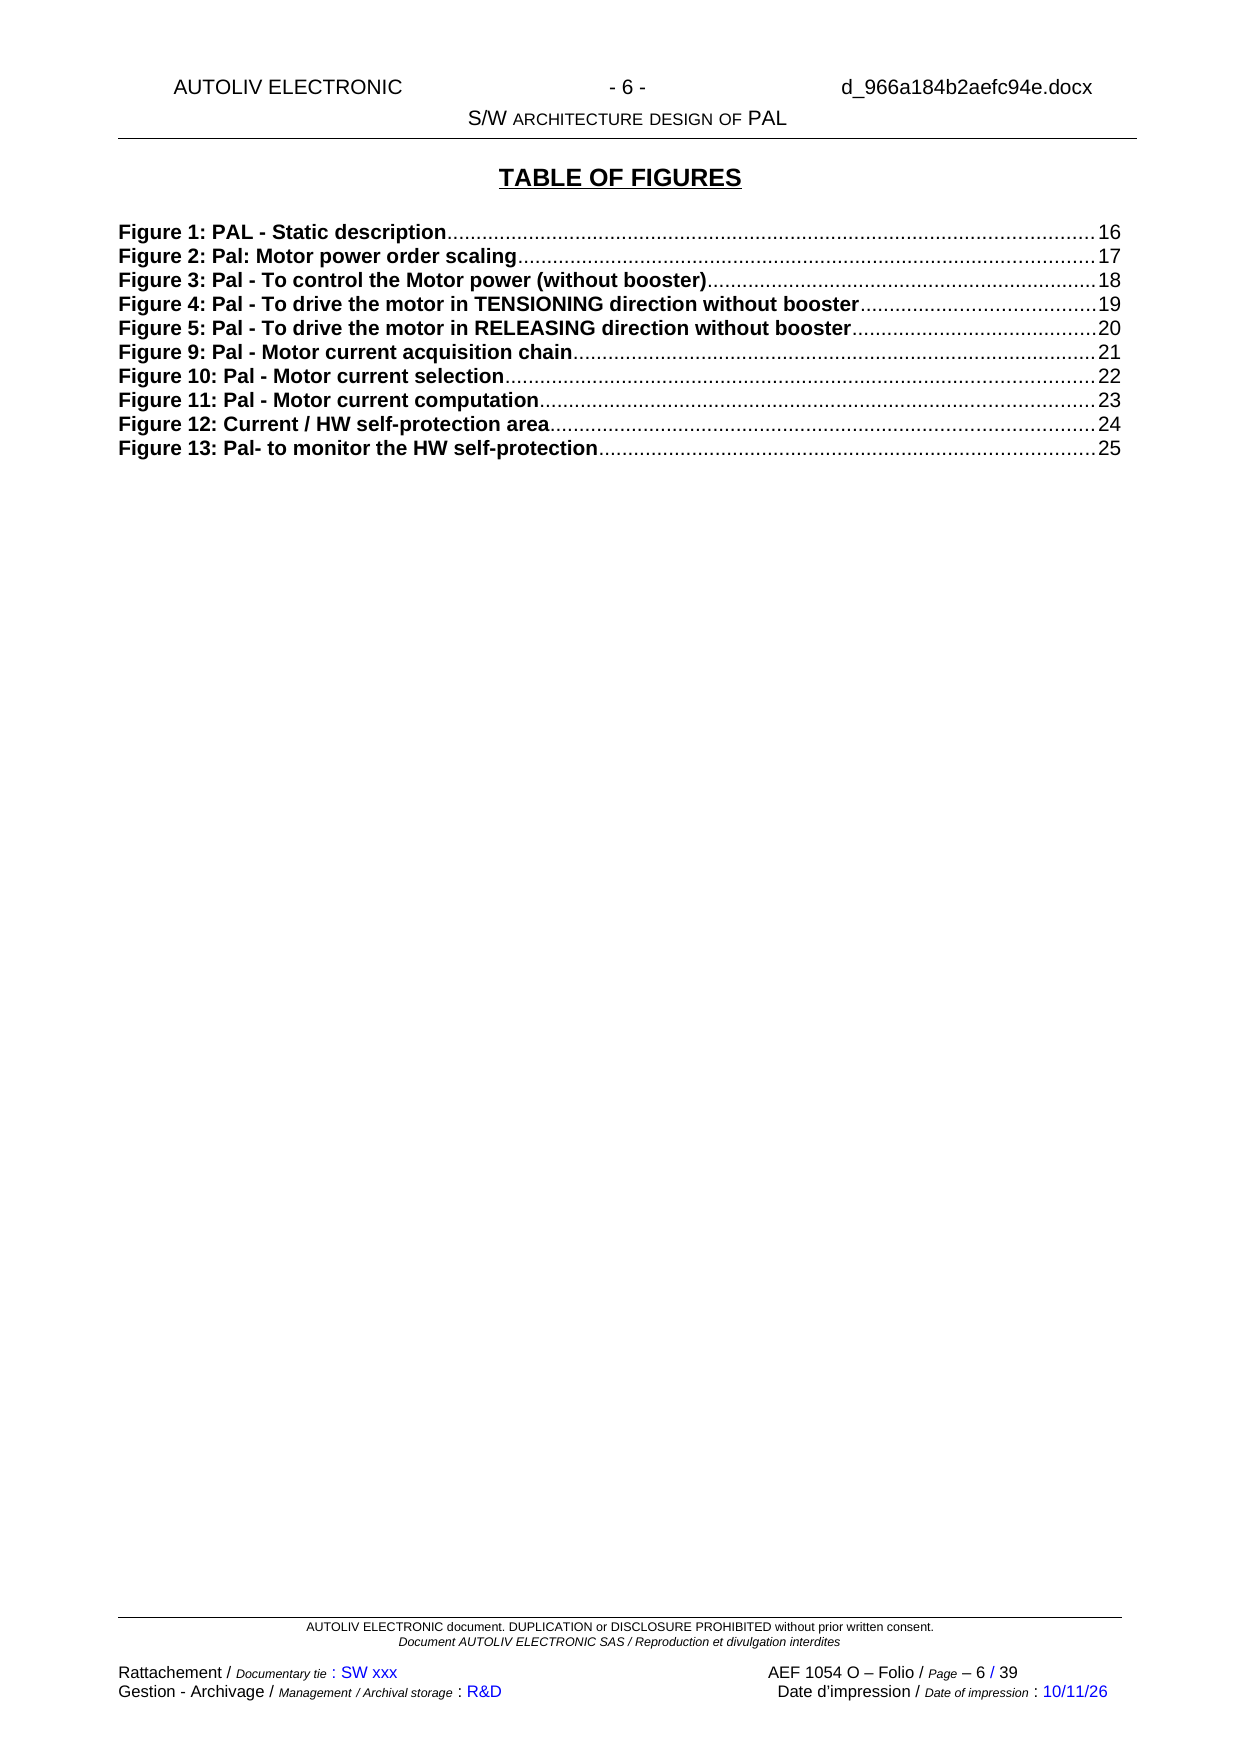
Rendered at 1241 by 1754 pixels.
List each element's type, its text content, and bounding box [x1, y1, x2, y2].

text Figure 2: Pal: Motor power order scaling 17 [118, 244, 1122, 268]
text Figure 12: Current / HW self-protection area 24 [118, 412, 1122, 436]
text TABLE OF FIGURES [118, 162, 1122, 191]
text Figure 5: Pal - To drive the motor in RELEASING direction without booster 20 [118, 316, 1122, 340]
text Figure 10: Pal - Motor current selection 22 [118, 364, 1122, 388]
text Figure 3: Pal - To control the Motor power (without booster) 18 [118, 268, 1122, 292]
text Figure 13: Pal- to monitor the HW self-protection 25 [118, 436, 1122, 459]
text Figure 1: PAL - Static description 16 [118, 220, 1122, 244]
text Figure 11: Pal - Motor current computation 23 [118, 388, 1122, 412]
text Figure 4: Pal - To drive the motor in TENSIONING direction without booster 19 [118, 292, 1122, 316]
text Figure 9: Pal - Motor current acquisition chain 21 [118, 340, 1122, 364]
